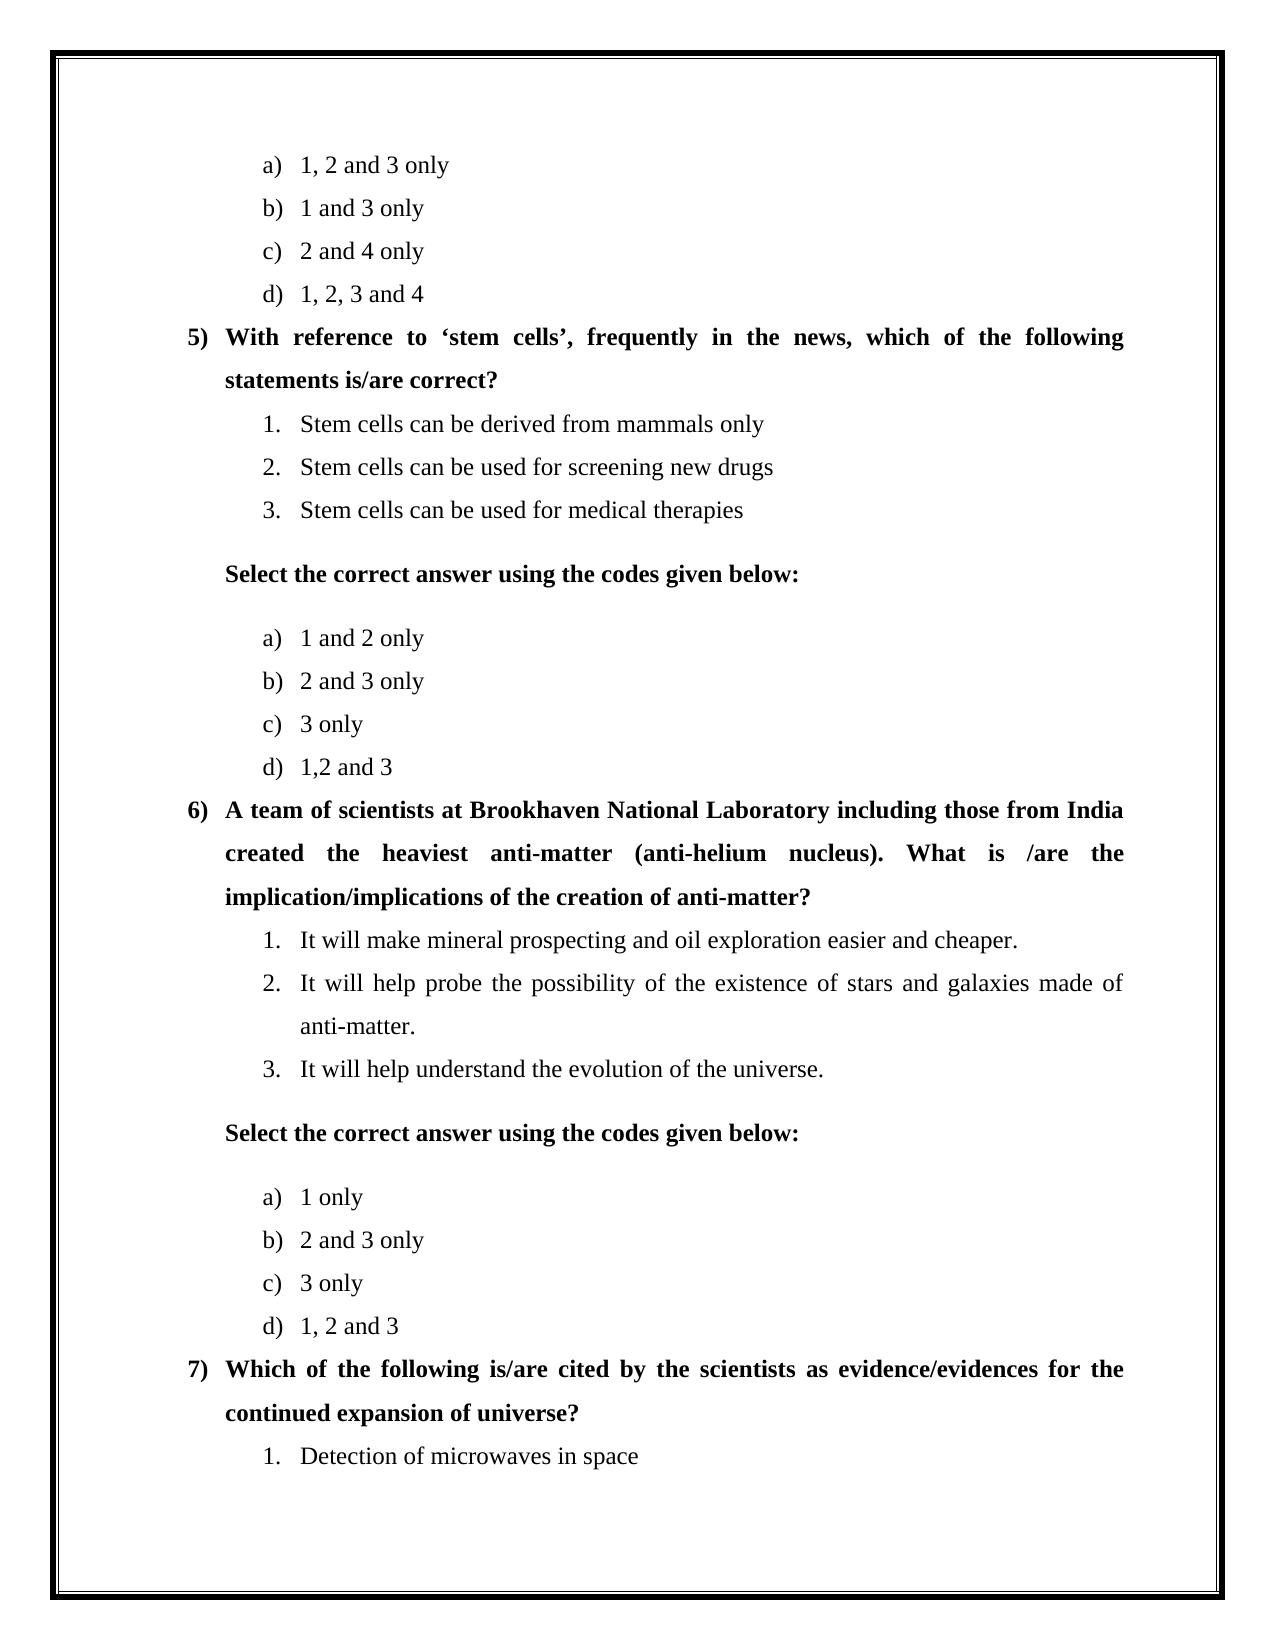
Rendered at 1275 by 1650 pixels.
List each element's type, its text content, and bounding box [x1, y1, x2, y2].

text Select the correct answer using the codes given below: [225, 559, 1125, 588]
list A team of scientists at Brookhaven National Laboratory including those from India created the heaviest anti-matter (anti-helium nucleus). What is /are the implication/implications of the creation of anti-matter? [187, 795, 1125, 910]
list 2 and 3 only [262, 666, 1125, 695]
list Stem cells can be used for screening new drugs [262, 452, 1125, 481]
list 1,2 and 3 [262, 752, 1125, 781]
list 1, 2 and 3 [262, 1311, 1125, 1340]
list With reference to ‘stem cells’, frequently in the news, which of the following statements is/are correct? [187, 322, 1125, 394]
list It will help understand the evolution of the universe. [262, 1054, 1125, 1083]
list It will make mineral prospecting and oil exploration easier and cheaper. [262, 925, 1125, 953]
list Detection of microwaves in space [262, 1441, 1125, 1469]
list 3 only [262, 1268, 1125, 1297]
list 3 only [262, 709, 1125, 738]
text Select the correct answer using the codes given below: [225, 1118, 1125, 1147]
list 1 and 2 only [262, 623, 1125, 652]
list 1, 2 and 3 only [262, 150, 1125, 179]
list 1 only [262, 1182, 1125, 1211]
list Stem cells can be used for medical therapies [262, 495, 1125, 524]
list 2 and 3 only [262, 1225, 1125, 1254]
list 1, 2, 3 and 4 [262, 279, 1125, 308]
list Stem cells can be derived from mammals only [262, 409, 1125, 437]
list Which of the following is/are cited by the scientists as evidence/evidences for the continued expansion of universe? [187, 1354, 1125, 1426]
list 1 and 3 only [262, 193, 1125, 222]
list 2 and 4 only [262, 236, 1125, 265]
list It will help probe the possibility of the existence of stars and galaxies made of anti-matter. [262, 968, 1125, 1040]
